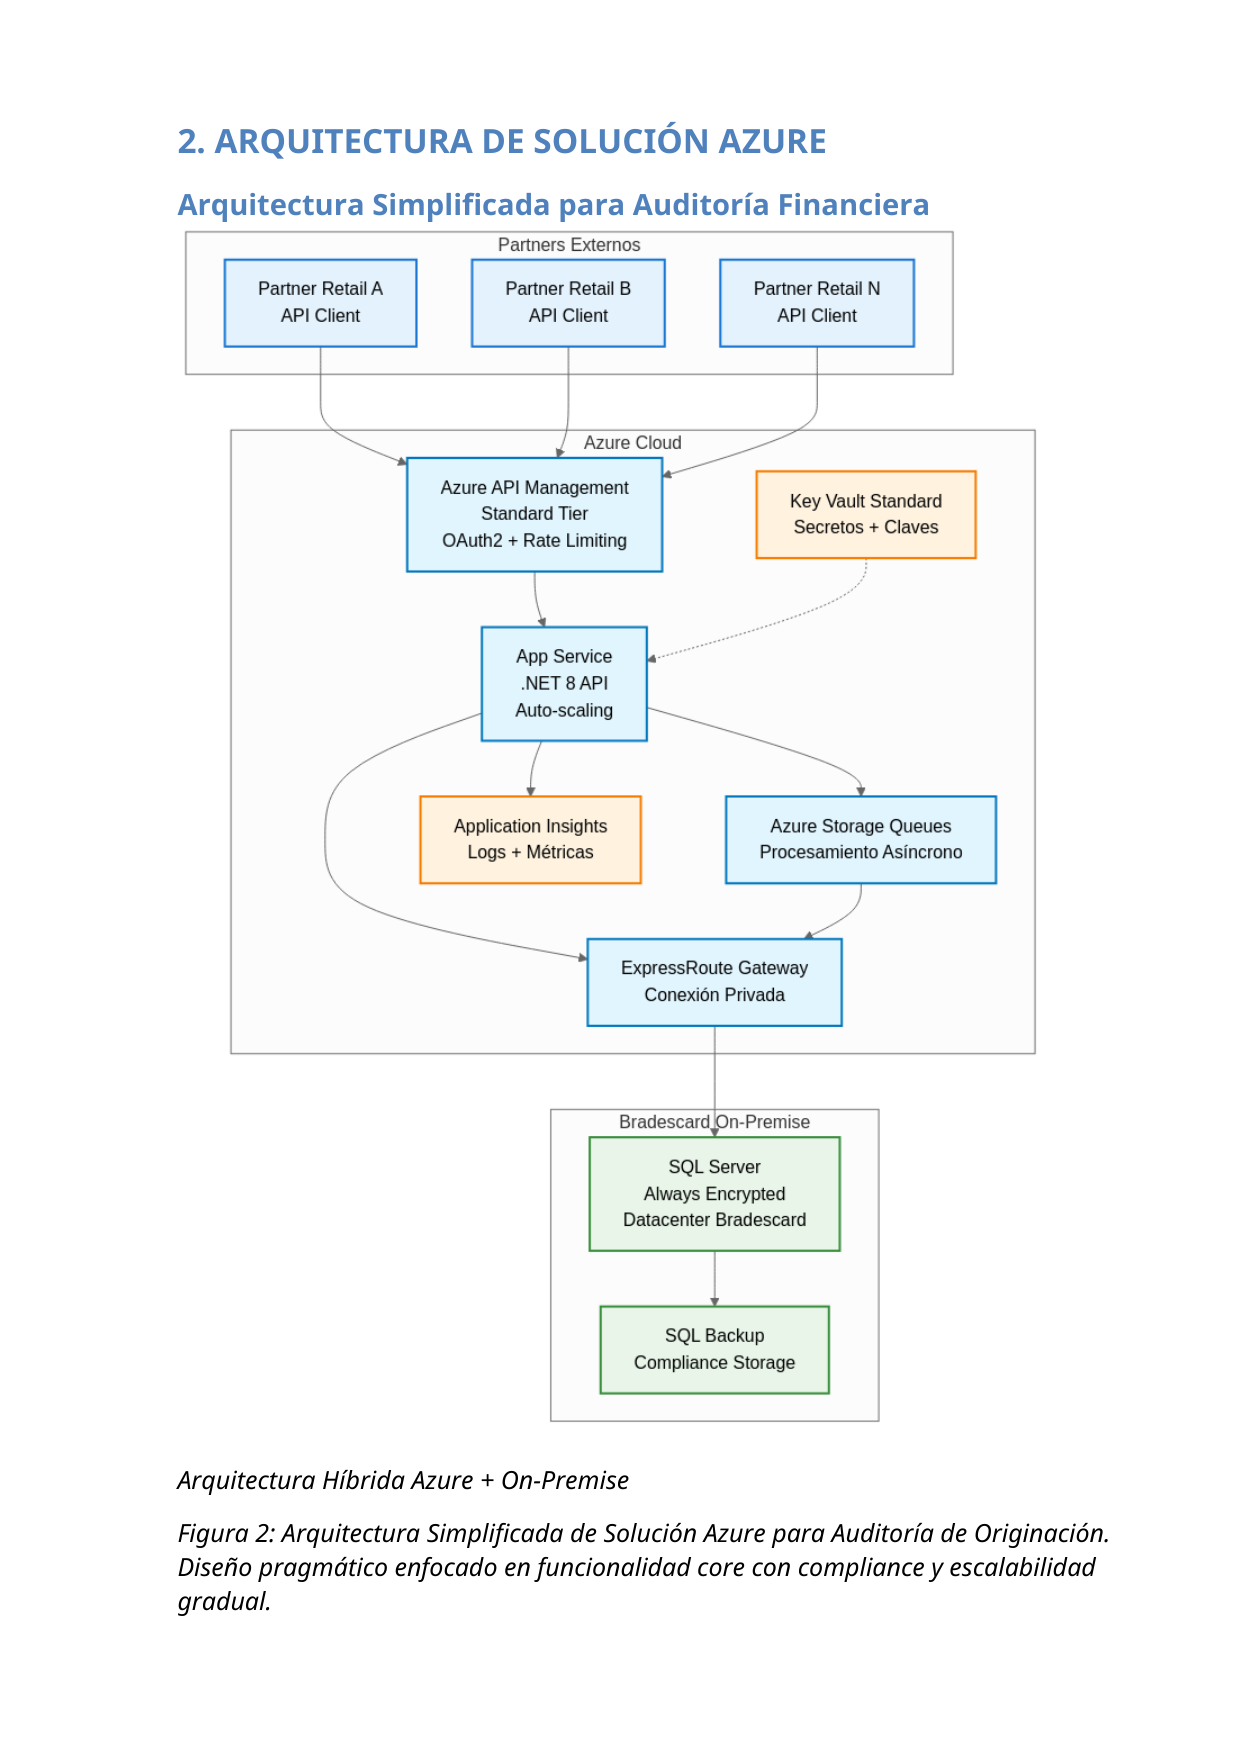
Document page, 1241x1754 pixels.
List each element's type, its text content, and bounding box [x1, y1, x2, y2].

text Arquitectura Híbrida Azure + On-Premise [177, 1462, 1152, 1497]
picture [177, 224, 1053, 1442]
text Figura 2: Arquitectura Simplificada de Solución Azure para Auditoría de Originación. Diseño pragmático enfocado en funcionalidad core con compliance y escalabilidad gradual. [177, 1515, 1152, 1617]
subtitle Arquitectura Simplificada para Auditoría Financiera [177, 184, 1152, 224]
subtitle 2. ARQUITECTURA DE SOLUCIÓN AZURE [177, 118, 1152, 163]
